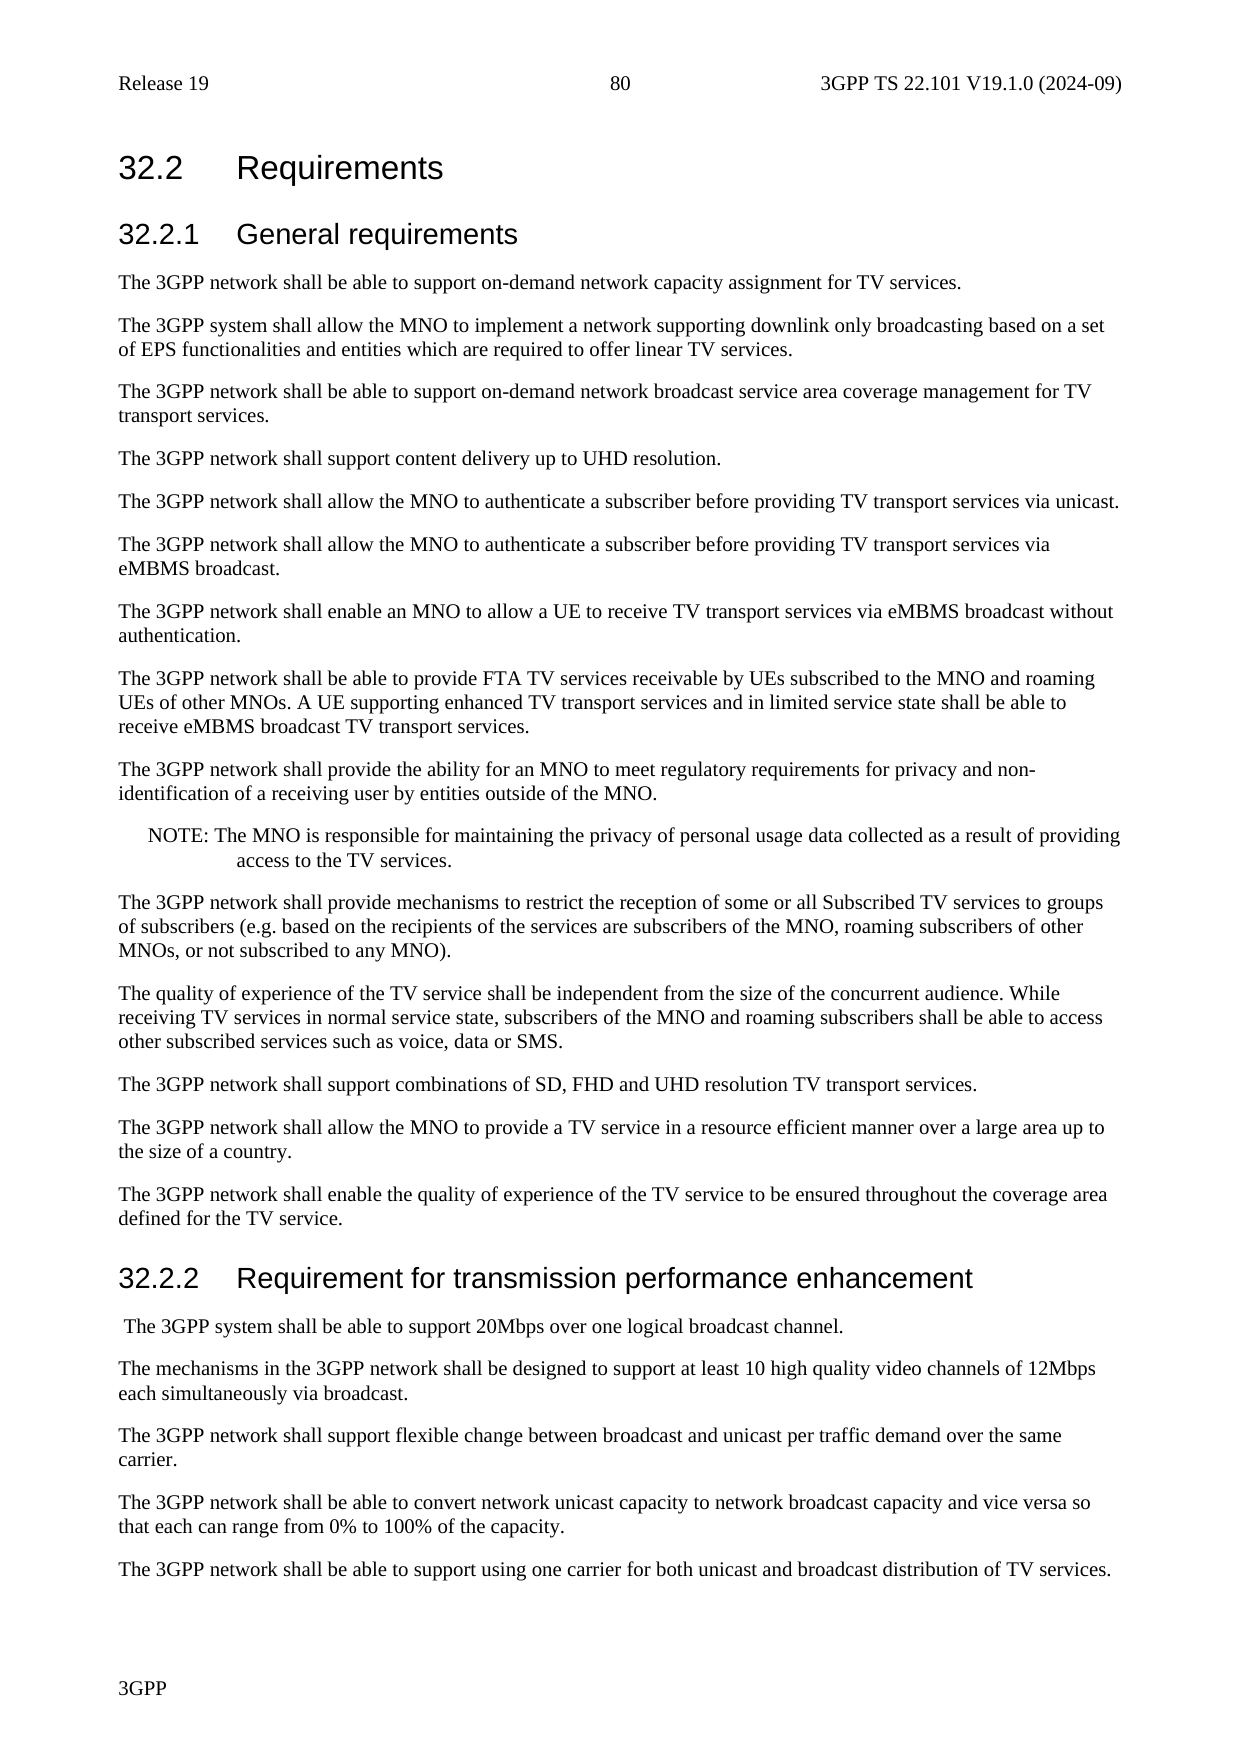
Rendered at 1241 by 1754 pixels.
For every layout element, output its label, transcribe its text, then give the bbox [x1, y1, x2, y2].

text The mechanisms in the 3GPP network shall be designed to support at least 10 high quality video channels of 12Mbps each simultaneously via broadcast. [118, 1356, 1122, 1404]
text The 3GPP network shall allow the MNO to provide a TV service in a resource efficient manner over a large area up to the size of a country. [118, 1115, 1122, 1163]
text The quality of experience of the TV service shall be independent from the size of the concurrent audience. While receiving TV services in normal service state, subscribers of the MNO and roaming subscribers shall be able to access other subscribed services such as voice, data or SMS. [118, 981, 1122, 1053]
text The 3GPP network shall be able to support on-demand network capacity assignment for TV services. [118, 270, 1122, 294]
text The 3GPP network shall enable the quality of experience of the TV service to be ensured throughout the coverage area defined for the TV service. [118, 1182, 1122, 1230]
subtitle 32.2.2 Requirement for transmission performance enhancement [118, 1261, 1122, 1295]
subtitle 32.2.1 General requirements [118, 217, 1122, 251]
text The 3GPP network shall be able to support using one carrier for both unicast and broadcast distribution of TV services. [118, 1557, 1122, 1581]
text The 3GPP network shall support flexible change between broadcast and unicast per traffic demand over the same carrier. [118, 1423, 1122, 1471]
text The 3GPP network shall enable an MNO to allow a UE to receive TV transport services via eMBMS broadcast without authentication. [118, 599, 1122, 647]
text The 3GPP system shall be able to support 20Mbps over one logical broadcast channel. [118, 1313, 1122, 1338]
text The 3GPP network shall be able to support on-demand network broadcast service area coverage management for TV transport services. [118, 379, 1122, 427]
text NOTE: The MNO is responsible for maintaining the privacy of personal usage data collected as a result of providing access to the TV services. [148, 823, 1122, 872]
text The 3GPP network shall provide the ability for an MNO to meet regulatory requirements for privacy and non-identification of a receiving user by entities outside of the MNO. [118, 757, 1122, 805]
text The 3GPP network shall support combinations of SD, FHD and UHD resolution TV transport services. [118, 1072, 1122, 1096]
text The 3GPP network shall allow the MNO to authenticate a subscriber before providing TV transport services via eMBMS broadcast. [118, 532, 1122, 580]
text The 3GPP system shall allow the MNO to implement a network supporting downlink only broadcasting based on a set of EPS functionalities and entities which are required to offer linear TV services. [118, 312, 1122, 361]
text The 3GPP network shall be able to provide FTA TV services receivable by UEs subscribed to the MNO and roaming UEs of other MNOs. A UE supporting enhanced TV transport services and in limited service state shall be able to receive eMBMS broadcast TV transport services. [118, 666, 1122, 738]
subtitle 32.2 Requirements [118, 148, 1122, 186]
text The 3GPP network shall support content delivery up to UHD resolution. [118, 446, 1122, 470]
text The 3GPP network shall allow the MNO to authenticate a subscriber before providing TV transport services via unicast. [118, 489, 1122, 513]
text The 3GPP network shall be able to convert network unicast capacity to network broadcast capacity and vice versa so that each can range from 0% to 100% of the capacity. [118, 1490, 1122, 1538]
text The 3GPP network shall provide mechanisms to restrict the reception of some or all Subscribed TV services to groups of subscribers (e.g. based on the recipients of the services are subscribers of the MNO, roaming subscribers of other MNOs, or not subscribed to any MNO). [118, 890, 1122, 962]
